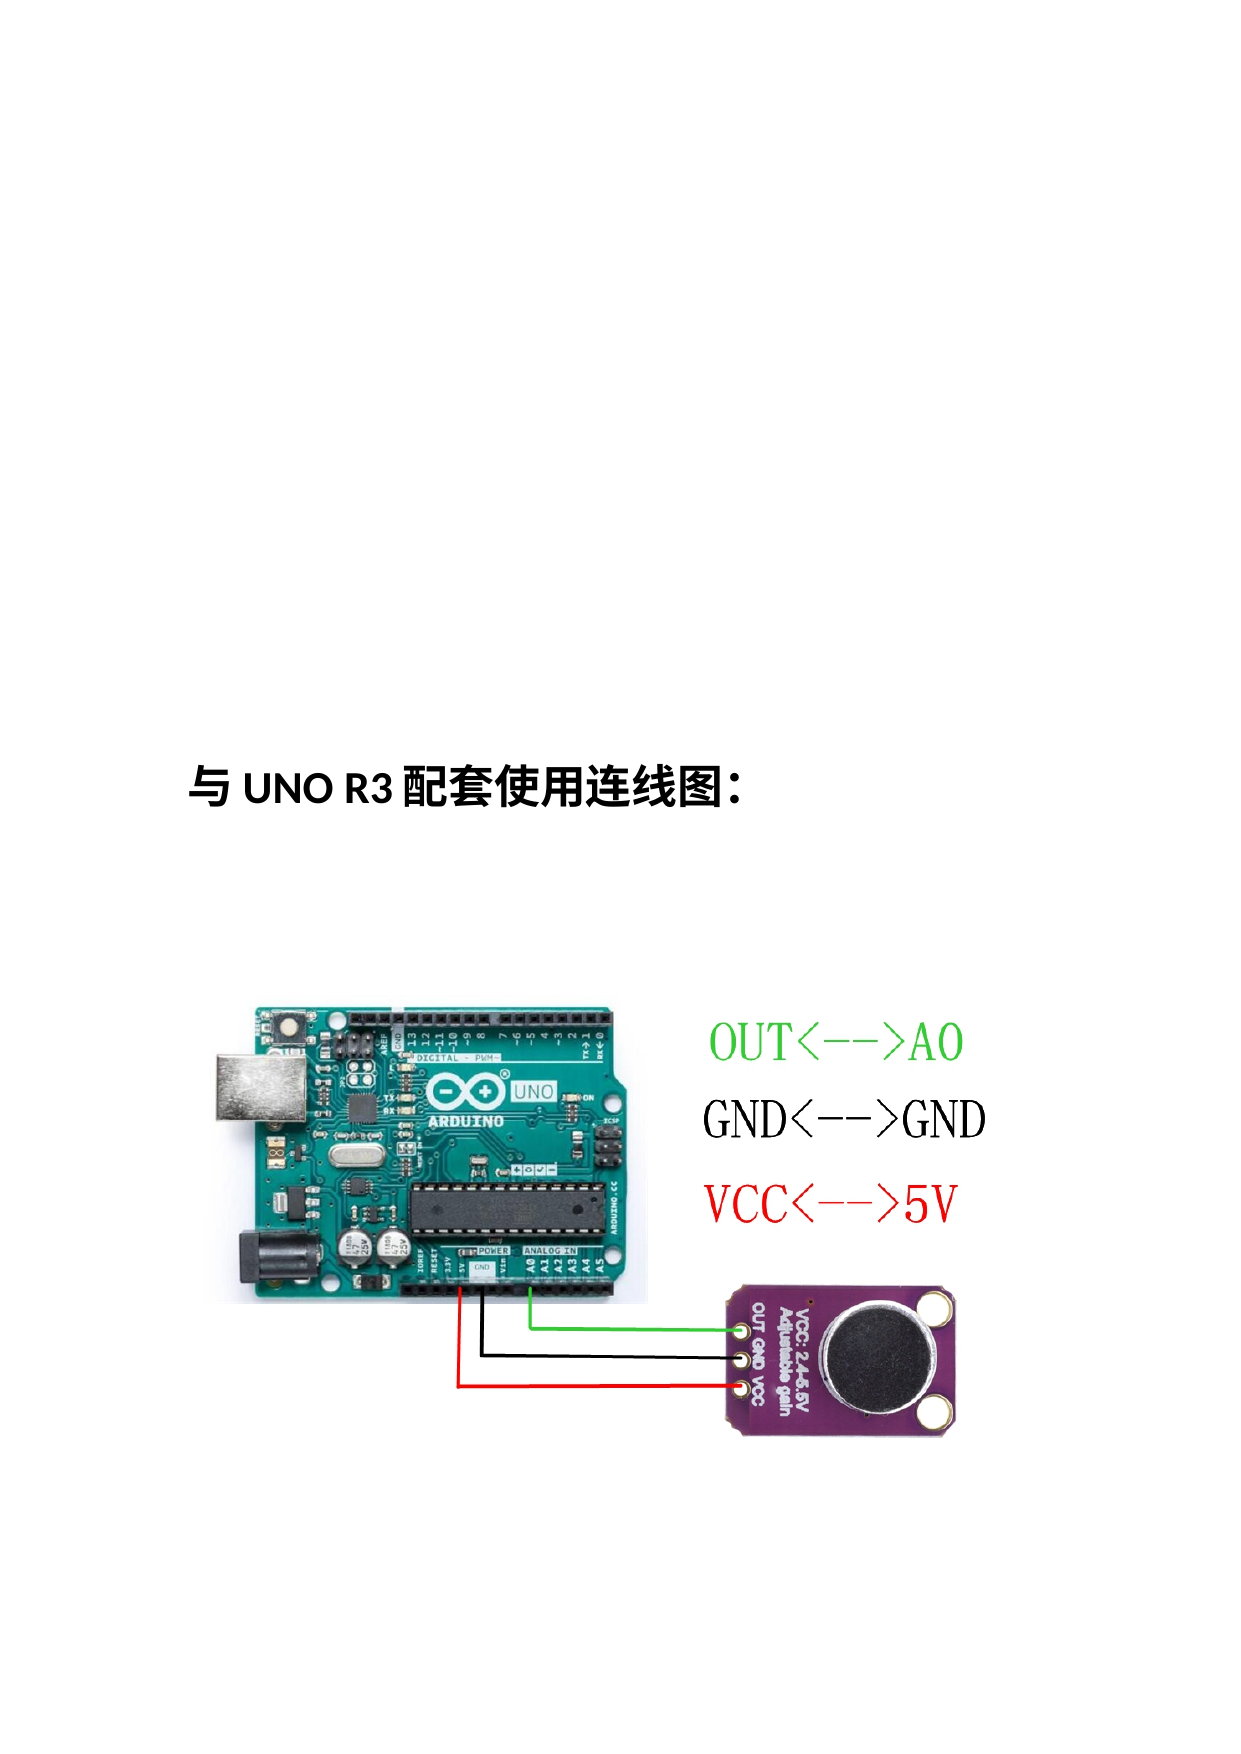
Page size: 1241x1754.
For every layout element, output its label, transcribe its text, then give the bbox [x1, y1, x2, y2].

picture [187, 925, 1024, 1455]
subtitle 与UNO R3配套使用连线图： [187, 735, 1053, 832]
